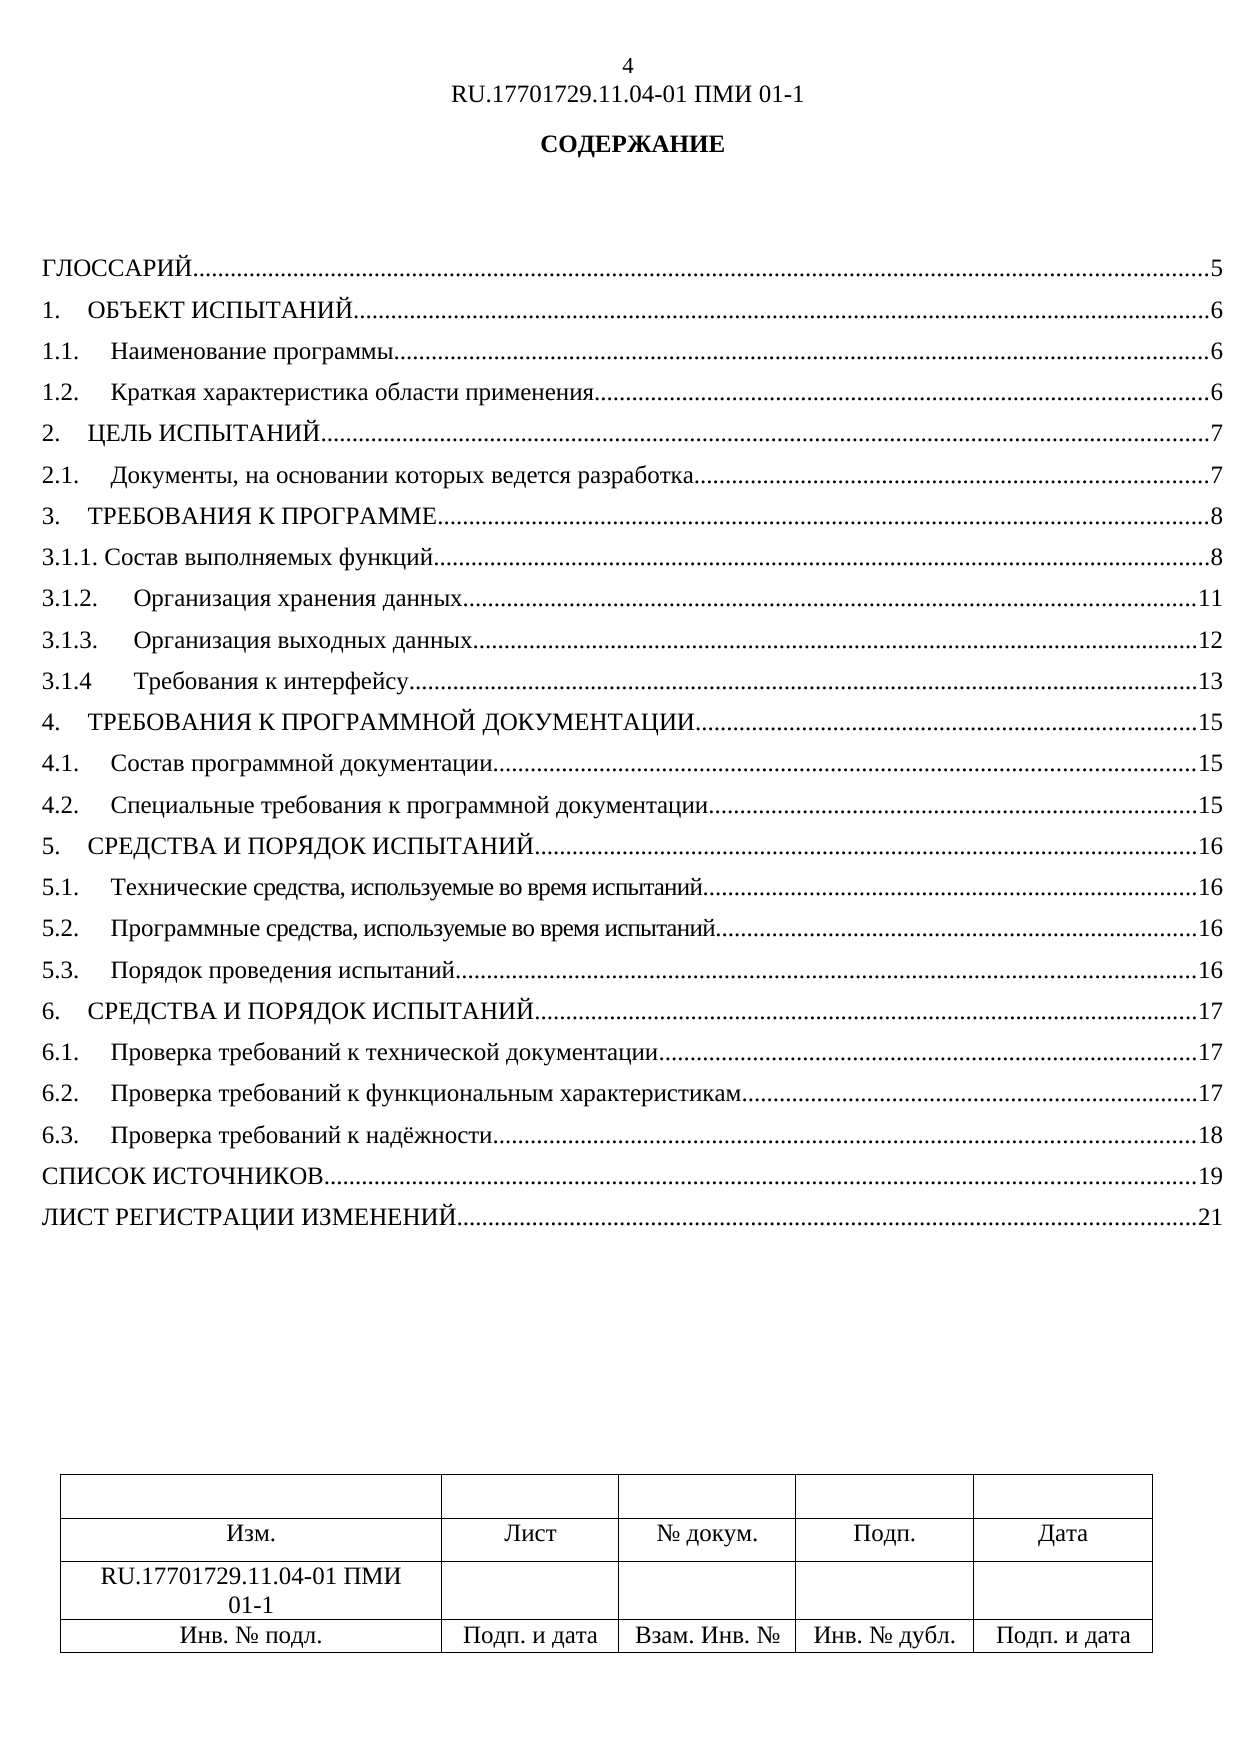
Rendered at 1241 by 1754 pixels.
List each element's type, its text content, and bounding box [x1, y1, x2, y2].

text СОДЕРЖАНИЕ [42, 129, 1223, 158]
